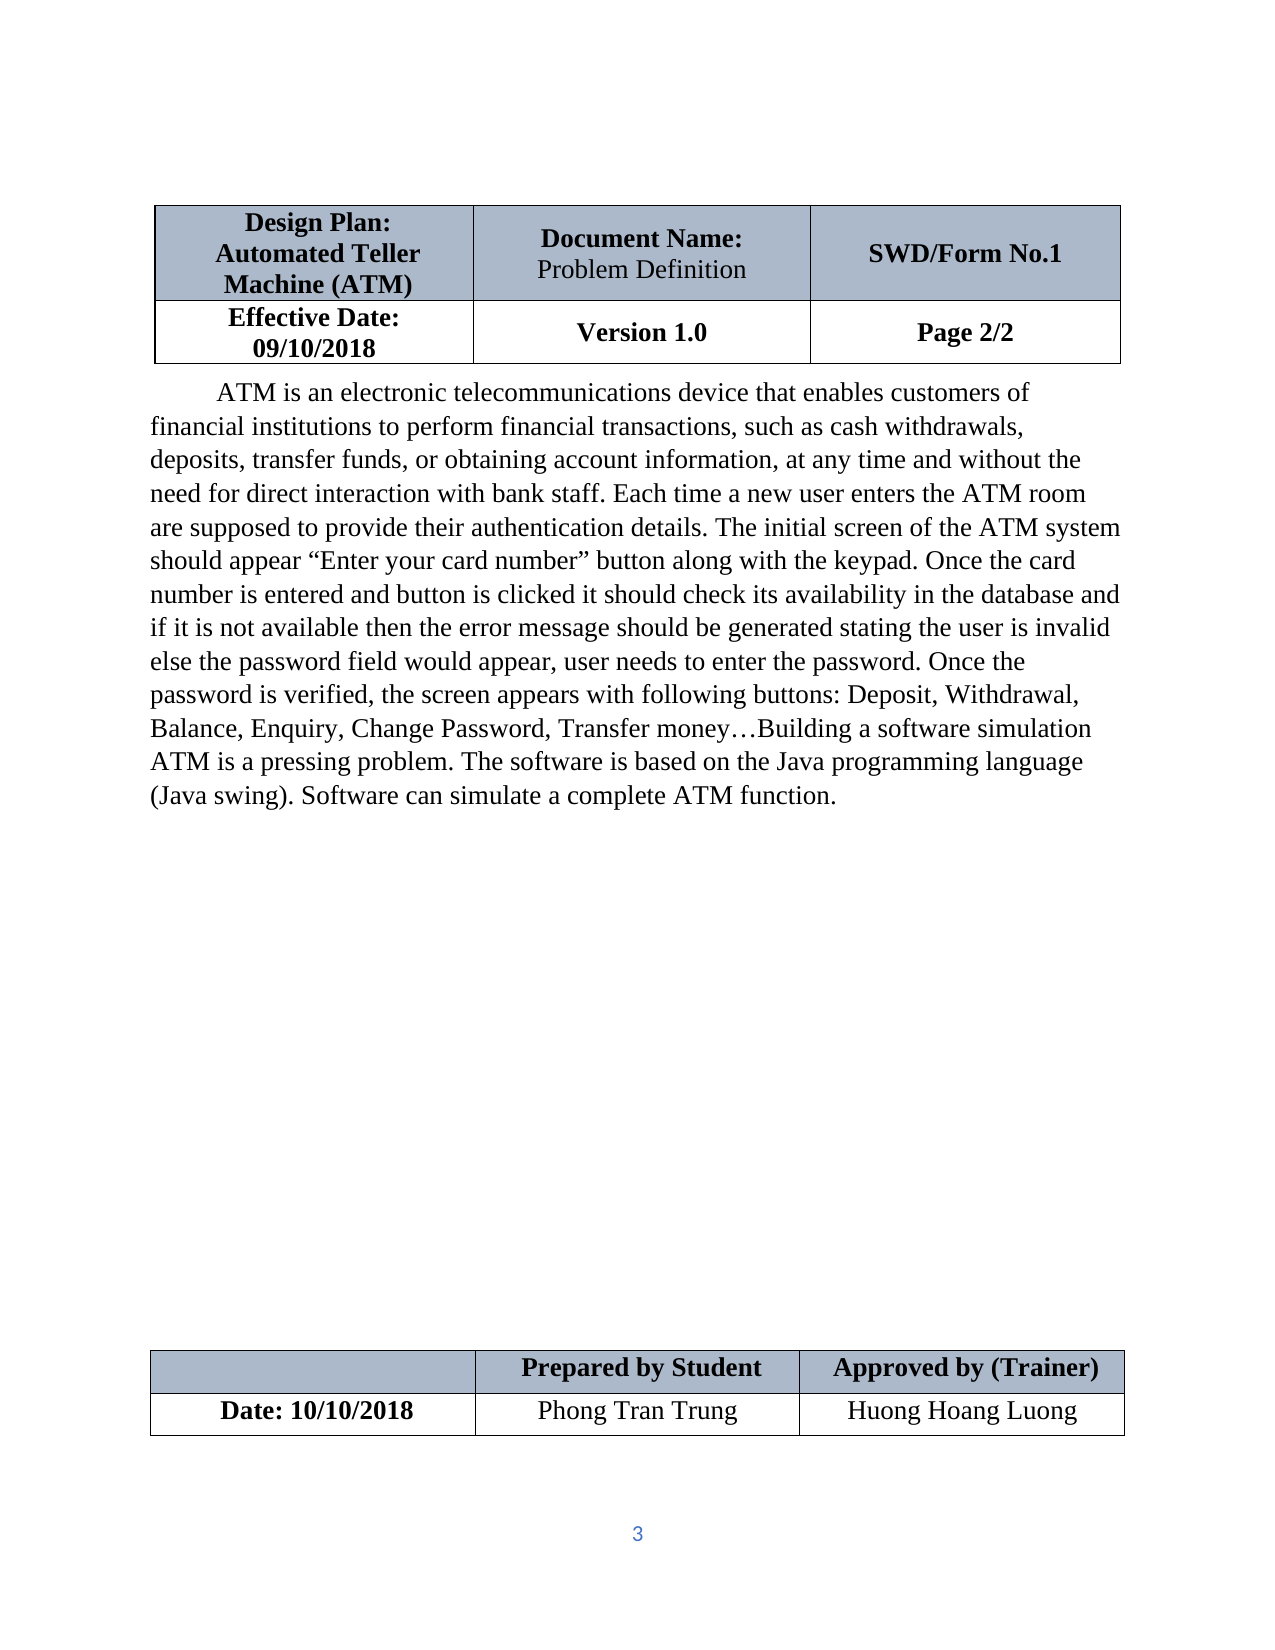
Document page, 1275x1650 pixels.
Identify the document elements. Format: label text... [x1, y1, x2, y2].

table_cell Date: 10/10/2018 [151, 1394, 475, 1435]
table_cell Phong Tran Trung [476, 1394, 799, 1435]
text ATM is an electronic telecommunications device that enables customers of financial institutions to perform financial transactions, such as cash withdrawals, deposits, transfer funds, or obtaining account information, at any time and without the need for direct interaction with bank staff. Each time a new user enters the ATM room are supposed to provide their authentication details. The initial screen of the ATM system should appear “Enter your card number” button along with the keypad. Once the card number is entered and button is clicked it should check its availability in the database and if it is not available then the error message should be generated stating the user is invalid else the password field would appear, user needs to enter the password. Once the password is verified, the screen appears with following buttons: Deposit, Withdrawal, Balance, Enquiry, Change Password, Transfer money…Building a software simulation ATM is a pressing problem. The software is based on the Java programming language (Java swing). Software can simulate a complete ATM function. [150, 377, 1125, 810]
table_header [151, 1351, 475, 1393]
table_header Prepared by Student [476, 1351, 799, 1393]
table_cell Page 2/2 [811, 301, 1120, 363]
table_cell Huong Hoang Luong [800, 1394, 1124, 1435]
table_header SWD/Form No.1 [811, 206, 1120, 300]
table_header Approved by (Trainer) [800, 1351, 1124, 1393]
table_cell Effective Date: 09/10/2018 [156, 301, 473, 363]
table_header Document Name: Problem Definition [474, 206, 810, 300]
table_header Design Plan: ​Automated Teller Machine (​ATM​) [156, 206, 473, 300]
table_cell Version 1.0 [474, 301, 810, 363]
